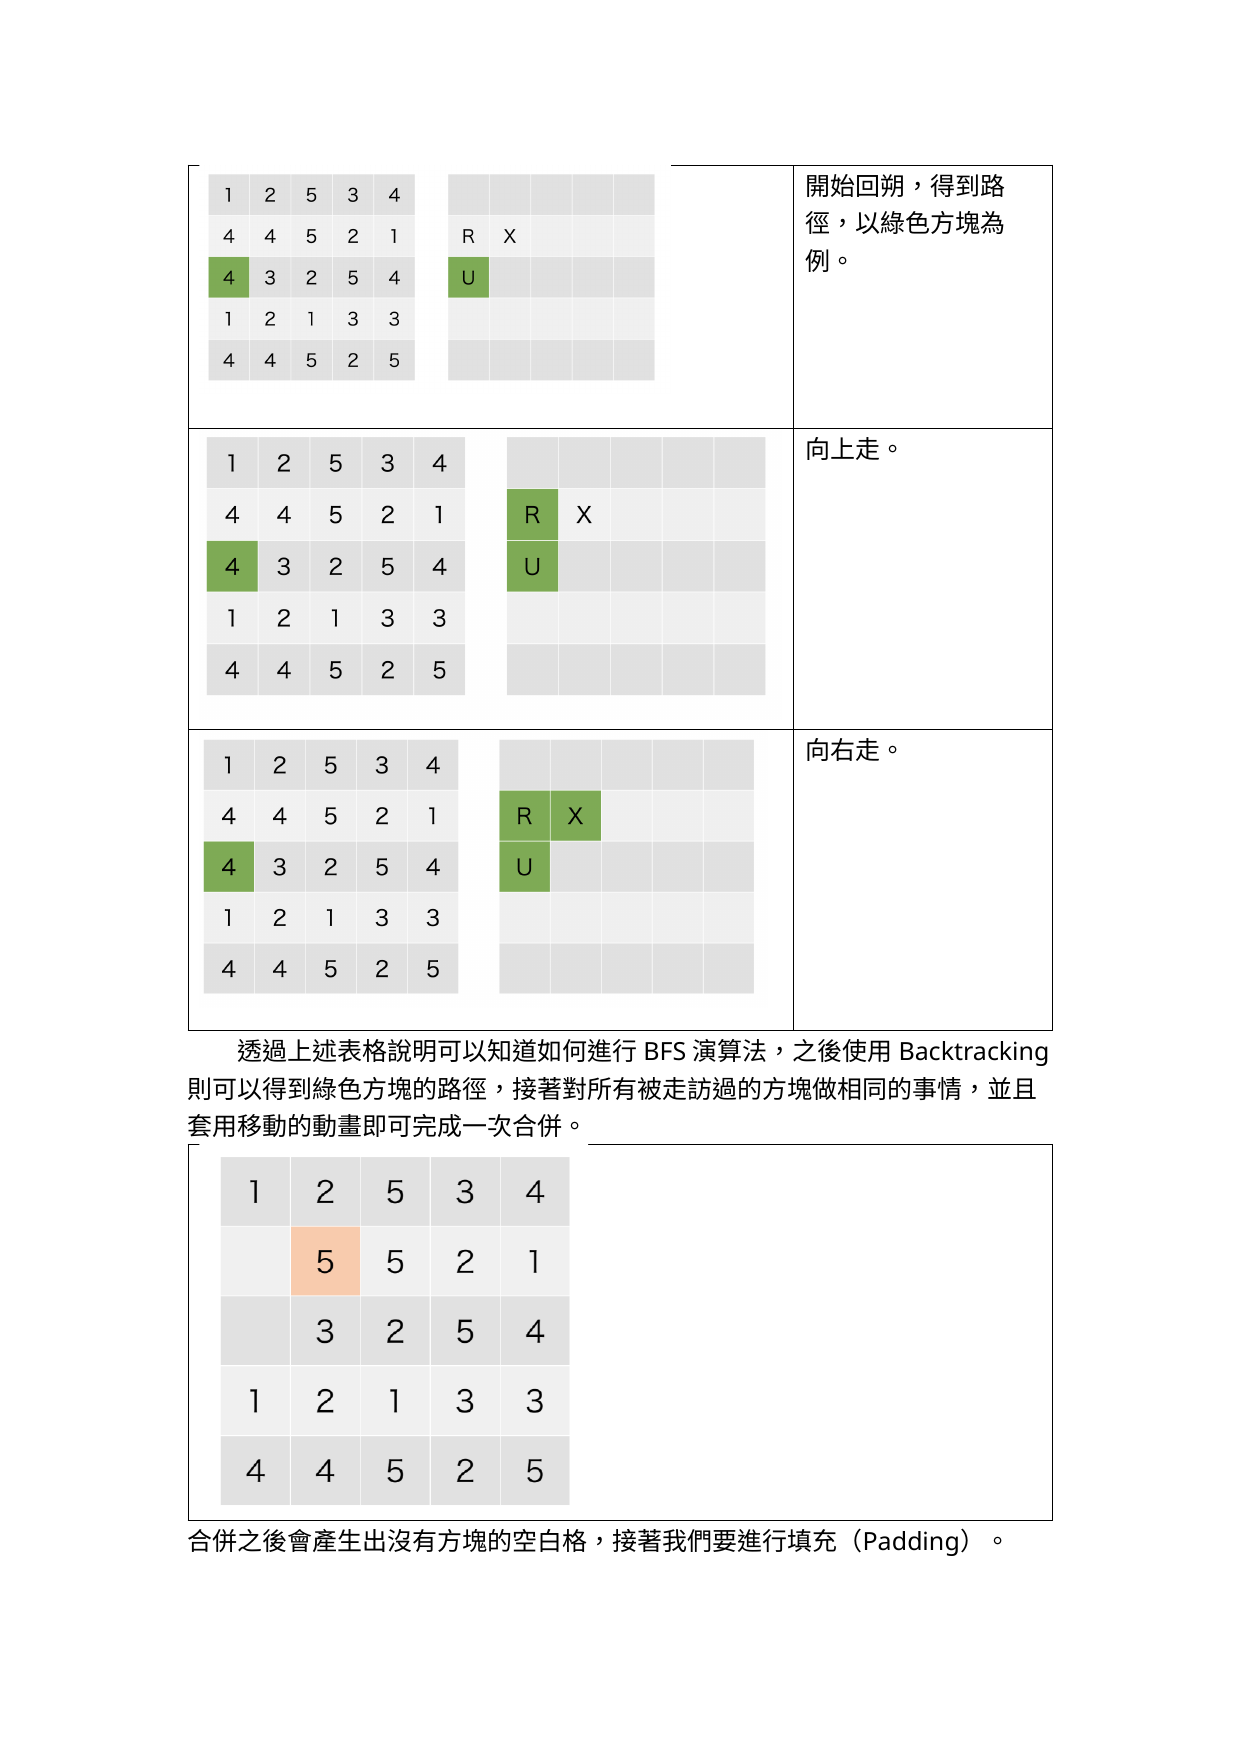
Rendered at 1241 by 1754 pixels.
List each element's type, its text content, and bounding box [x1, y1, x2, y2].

picture [199, 730, 769, 1008]
table_cell [189, 429, 793, 729]
text 合併之後會產生出沒有方塊的空白格，接著我們要進行填充（Padding）。 [187, 1521, 1053, 1558]
table_cell [189, 166, 793, 428]
table_cell 開始回朔，得到路徑，以綠色方塊為例。 [794, 166, 1052, 428]
picture [199, 429, 783, 720]
table_cell 向右走。 [794, 730, 1052, 1030]
table_cell [189, 730, 793, 1030]
text 透過上述表格說明可以知道如何進行 BFS 演算法，之後使用 Backtracking 則可以得到綠色方塊的路徑，接著對所有被走訪過的方塊做相同的事情，並且套用移動的動畫即可完成一次合併。 [187, 1031, 1053, 1144]
picture [199, 165, 671, 394]
table_header [189, 1145, 1052, 1520]
table_cell 向上走。 [794, 429, 1052, 729]
